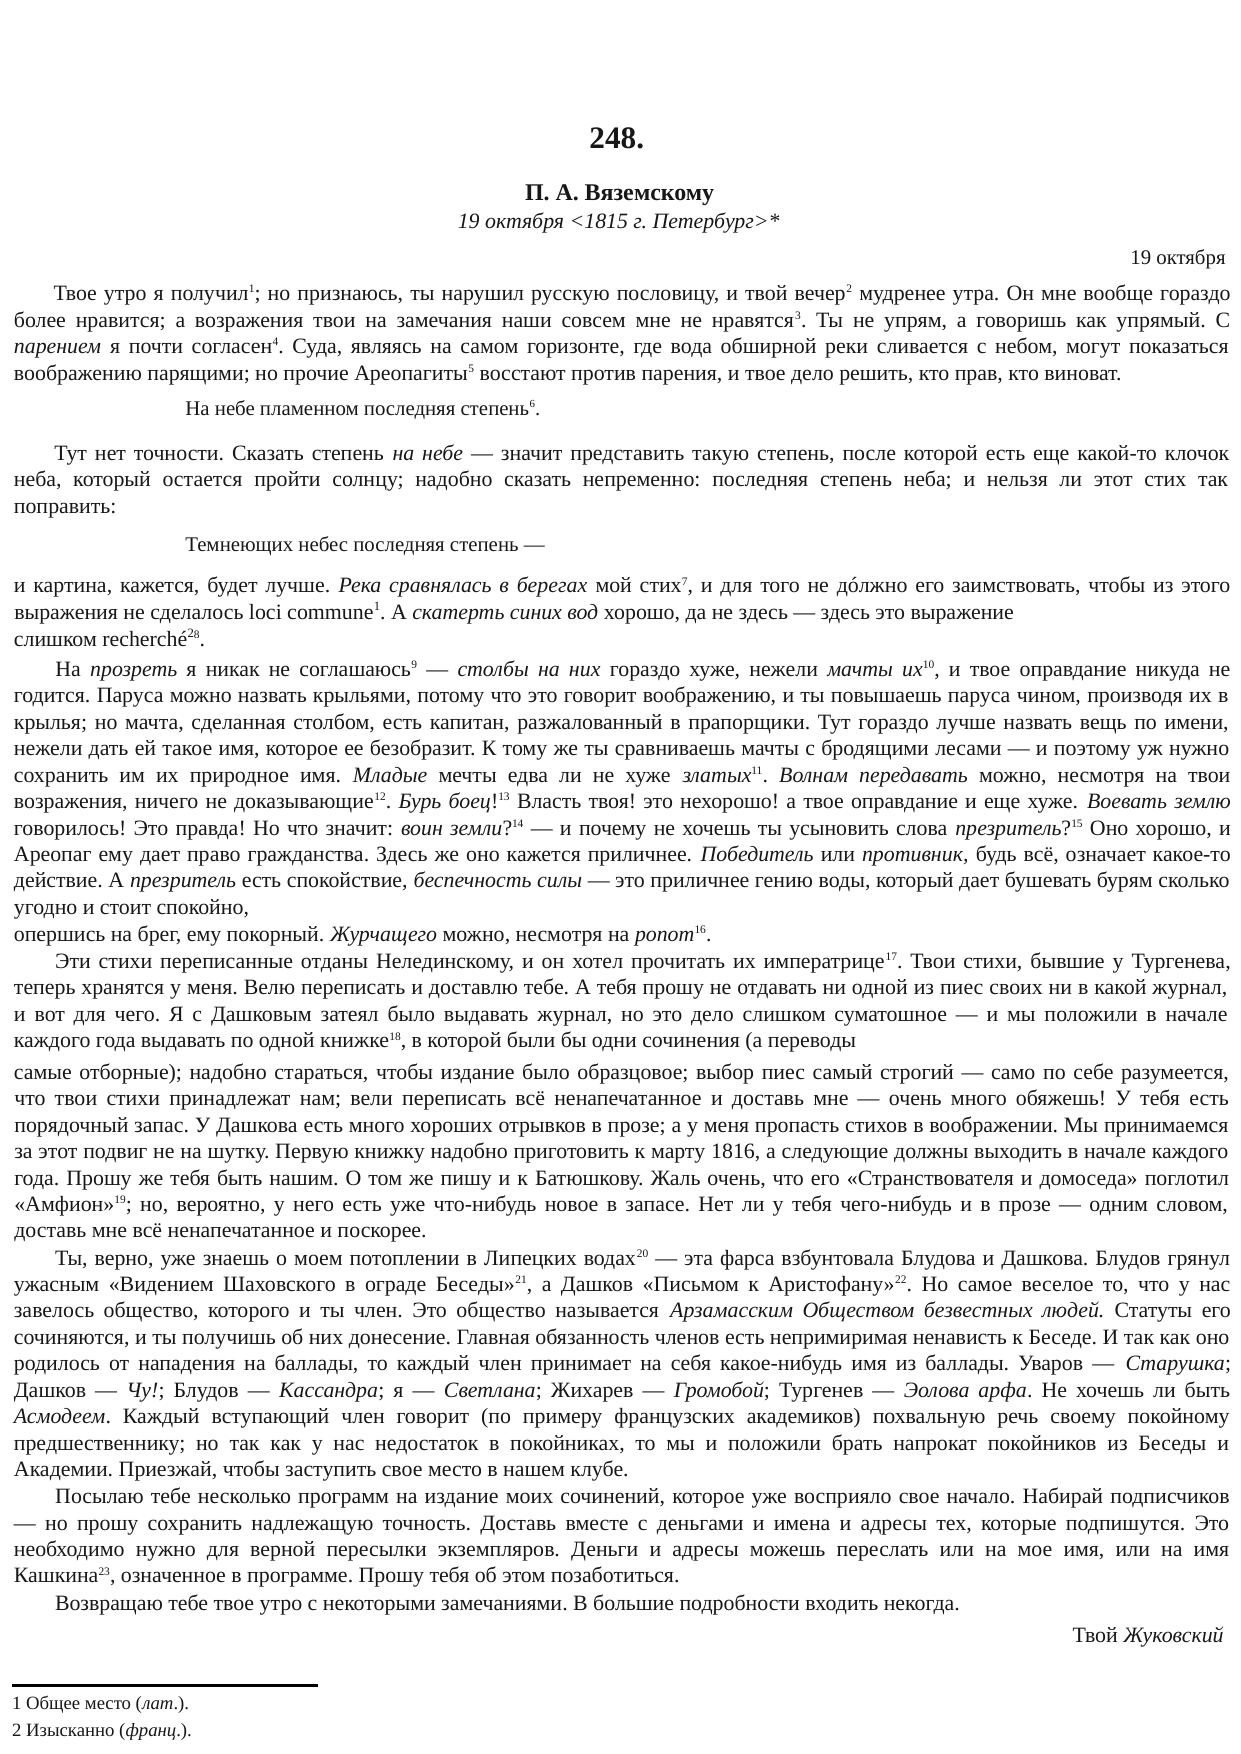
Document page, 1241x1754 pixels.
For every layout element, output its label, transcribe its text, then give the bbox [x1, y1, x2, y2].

text Возвращаю тебе твое утро с некоторыми замечаниями. В большие подробности входить некогда. [14, 1589, 1231, 1615]
text Эти стихи переписанные отданы Нелединскому, и он хотел прочитать их императрице17. Твои стихи, бывшие у Тургенева, теперь хранятся у меня. Велю переписать и доставлю тебе. А тебя прошу не отдавать ни одной из пиес своих ни в какой журнал, и вот для чего. Я с Дашковым затеял было выдавать журнал, но это дело слишком суматошное — и мы положили в начале каждого года выдавать по одной книжке18, в которой были бы одни сочинения (а переводы [14, 948, 1231, 1052]
text Темнеющих небес последняя степень — [185, 532, 1232, 556]
subtitle 248. [12, 119, 1221, 155]
text Ты, верно, уже знаешь о моем потоплении в Липецких водах20 — эта фарса взбунтовала Блудова и Дашкова. Блудов грянул ужасным «Видением Шаховского в ограде Беседы»21, а Дашков «Письмом к Аристофану»22. Но самое веселое то, что у нас завелось общество, которого и ты член. Это общество называется Арзамасским Обществом безвестных людей. Статуты его сочиняются, и ты получишь об них донесение. Главная обязанность членов есть непримиримая ненависть к Беседе. И так как оно родилось от нападения на баллады, то каждый член принимает на себя какое-нибудь имя из баллады. Уваров — Старушка; Дашков — Чу!; Блудов — Кассандра; я — Светлана; Жихарев — Громобой; Тургенев — Эолова арфа. Не хочешь ли быть Асмодеем. Каждый вступающий член говорит (по примеру французских академиков) похвальную речь своему покойному предшественнику; но так как у нас недостаток в покойниках, то мы и положили брать напрокат покойников из Беседы и Академии. Приезжай, чтобы заступить свое место в нашем клубе. [14, 1244, 1231, 1481]
text На небе пламенном последняя степень6. [185, 396, 1232, 420]
text самые отборные); надобно стараться, чтобы издание было образцовое; выбор пиес самый строгий — само по себе разумеется, что твои стихи принадлежат нам; вели переписать всё ненапечатанное и доставь мне — очень много обяжешь! У тебя есть порядочный запас. У Дашкова есть много хороших отрывков в прозе; а у меня пропасть стихов в воображении. Мы принимаемся за этот подвиг не на шутку. Первую книжку надобно приготовить к марту 1816, а следующие должны выходить в начале каждого года. Прошу же тебя быть нашим. О том же пишу и к Батюшкову. Жаль очень, что его «Странствователя и домоседа» поглотил «Амфион»19; но, вероятно, у него есть уже что-нибудь новое в запасе. Нет ли у тебя чего-нибудь и в прозе — одним словом, доставь мне всё ненапечатанное и поскорее. [14, 1059, 1231, 1243]
text 19 октября [53, 244, 1225, 269]
text слишком recherché8. [14, 626, 1231, 651]
text 19 октября <1815 г. Петербург>* [19, 208, 1220, 233]
text опершись на брег, ему покорный. Журчащего можно, несмотря на ропот16. [14, 921, 1231, 946]
text П. А. Вяземскому [21, 178, 1217, 205]
text Твое утро я получил1; но признаюсь, ты нарушил русскую пословицу, и твой вечер2 мудренее утра. Он мне вообще гораздо более нравится; а возражения твои на замечания наши совсем мне не нравятся3. Ты не упрям, а говоришь как упрямый. С парением я почти согласен4. Суда, являясь на самом горизонте, где вода обширной реки сливается с небом, могут показаться воображению парящими; но прочие Ареопагиты5 восстают против парения, и твое дело решить, кто прав, кто виноват. [14, 280, 1231, 385]
text Посылаю тебе несколько программ на издание моих сочинений, которое уже восприяло свое начало. Набирай подписчиков — но прошу сохранить надлежащую точность. Доставь вместе с деньгами и имена и адресы тех, которые подпишутся. Это необходимо нужно для верной пересылки экземпляров. Деньги и адресы можешь переслать или на мое имя, или на имя Кашкина23, означенное в программе. Прошу тебя об этом позаботиться. [14, 1483, 1231, 1588]
text Тут нет точности. Сказать степень на небе — значит представить такую степень, после которой есть еще какой-то клочок неба, который остается пройти солнцу; надобно сказать непременно: последняя степень неба; и нельзя ли этот стих так поправить: [14, 440, 1231, 518]
text и картина, кажется, будет лучше. Река сравнялась в берегах мой стих7, и для того не дóлжно его заимствовать, чтобы из этого выражения не сделалось loci commune. А скатерть синих вод хорошо, да не здесь — здесь это выражение [14, 572, 1231, 624]
text На прозреть я никак не соглашаюсь9 — столбы на них гораздо хуже, нежели мачты их10, и твое оправдание никуда не годится. Паруса можно назвать крыльями, потому что это говорит воображению, и ты повышаешь паруса чином, производя их в крылья; но мачта, сделанная столбом, есть капитан, разжалованный в прапорщики. Тут гораздо лучше назвать вещь по имени, нежели дать ей такое имя, которое ее безобразит. К тому же ты сравниваешь мачты с бродящими лесами — и поэтому уж нужно сохранить им их природное имя. Младые мечты едва ли не хуже златых11. Волнам передавать можно, несмотря на твои возражения, ничего не доказывающие12. Бурь боец!13 Власть твоя! это нехорошо! а твое оправдание и еще хуже. Воевать землю говорилось! Это правда! Но что значит: воин земли?14 — и почему не хочешь ты усыновить слова презритель?15 Оно хорошо, и Ареопаг ему дает право гражданства. Здесь же оно кажется приличнее. Победитель или противник, будь всё, означает какое-то действие. А презритель есть спокойствие, беспечность силы — это приличнее гению воды, который дает бушевать бурям сколько угодно и стоит спокойно, [14, 656, 1231, 919]
text Твой Жуковский [12, 1622, 1225, 1647]
